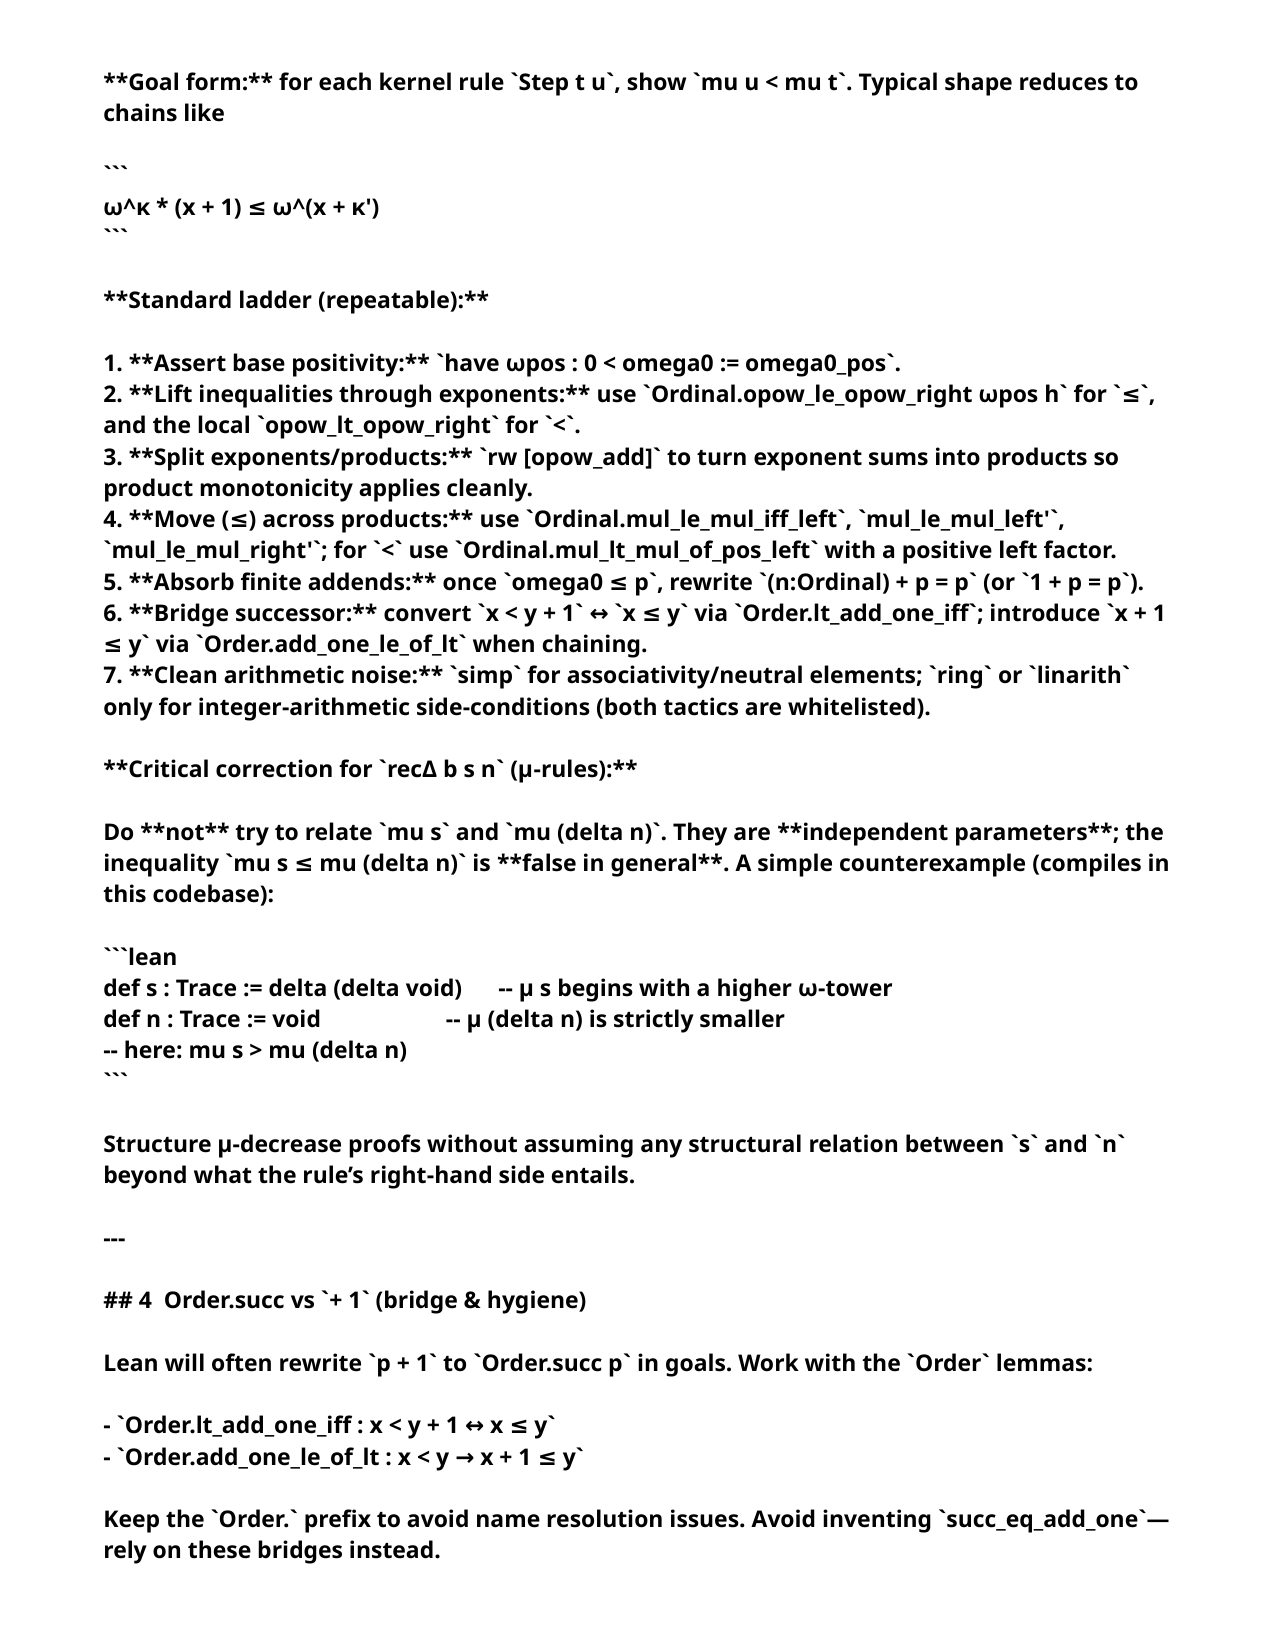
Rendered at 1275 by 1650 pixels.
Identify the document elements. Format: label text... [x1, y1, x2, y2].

text **Goal form:** for each kernel rule `Step t u`, show `mu u < mu t`. Typical shape reduces to chains like [103, 66, 1172, 128]
text 2. **Lift inequalities through exponents:** use `Ordinal.opow_le_opow_right ωpos h` for `≤`, and the local `opow_lt_opow_right` for `<`. [103, 378, 1172, 441]
text - `Order.add_one_le_of_lt : x < y → x + 1 ≤ y` [103, 1441, 1172, 1472]
text ``` [103, 222, 1172, 253]
text -- here: mu s > mu (delta n) [103, 1034, 1172, 1066]
text ``` [103, 159, 1172, 191]
text ω^κ * (x + 1) ≤ ω^(x + κ') [103, 191, 1172, 222]
text ``` [103, 1066, 1172, 1097]
text Do **not** try to relate `mu s` and `mu (delta n)`. They are **independent parameters**; the inequality `mu s ≤ mu (delta n)` is **false in general**. A simple counterexample (compiles in this codebase): [103, 816, 1172, 909]
text 7. **Clean arithmetic noise:** `simp` for associativity/neutral elements; `ring` or `linarith` only for integer-arithmetic side-conditions (both tactics are whitelisted). [103, 659, 1172, 722]
text Structure μ-decrease proofs without assuming any structural relation between `s` and `n` beyond what the rule’s right-hand side entails. [103, 1128, 1172, 1191]
text Keep the `Order.` prefix to avoid name resolution issues. Avoid inventing `succ_eq_add_one`—rely on these bridges instead. [103, 1503, 1172, 1566]
text 5. **Absorb finite addends:** once `omega0 ≤ p`, rewrite `(n:Ordinal) + p = p` (or `1 + p = p`). [103, 566, 1172, 597]
text 6. **Bridge successor:** convert `x < y + 1` ↔ `x ≤ y` via `Order.lt_add_one_iff`; introduce `x + 1 ≤ y` via `Order.add_one_le_of_lt` when chaining. [103, 597, 1172, 659]
text **Standard ladder (repeatable):** [103, 284, 1172, 316]
text def s : Trace := delta (delta void) -- μ s begins with a higher ω-tower [103, 972, 1172, 1003]
text Lean will often rewrite `p + 1` to `Order.succ p` in goals. Work with the `Order` lemmas: [103, 1347, 1172, 1378]
text def n : Trace := void -- μ (delta n) is strictly smaller [103, 1003, 1172, 1034]
text 4. **Move (≤) across products:** use `Ordinal.mul_le_mul_iff_left`, `mul_le_mul_left'`, `mul_le_mul_right'`; for `<` use `Ordinal.mul_lt_mul_of_pos_left` with a positive left factor. [103, 503, 1172, 566]
text ```lean [103, 941, 1172, 972]
text - `Order.lt_add_one_iff : x < y + 1 ↔ x ≤ y` [103, 1409, 1172, 1441]
text 3. **Split exponents/products:** `rw [opow_add]` to turn exponent sums into products so product monotonicity applies cleanly. [103, 441, 1172, 503]
text --- [103, 1222, 1172, 1253]
text **Critical correction for `recΔ b s n` (μ-rules):** [103, 753, 1172, 784]
text 1. **Assert base positivity:** `have ωpos : 0 < omega0 := omega0_pos`. [103, 347, 1172, 378]
text ## 4 Order.succ vs `+ 1` (bridge & hygiene) [103, 1284, 1172, 1316]
